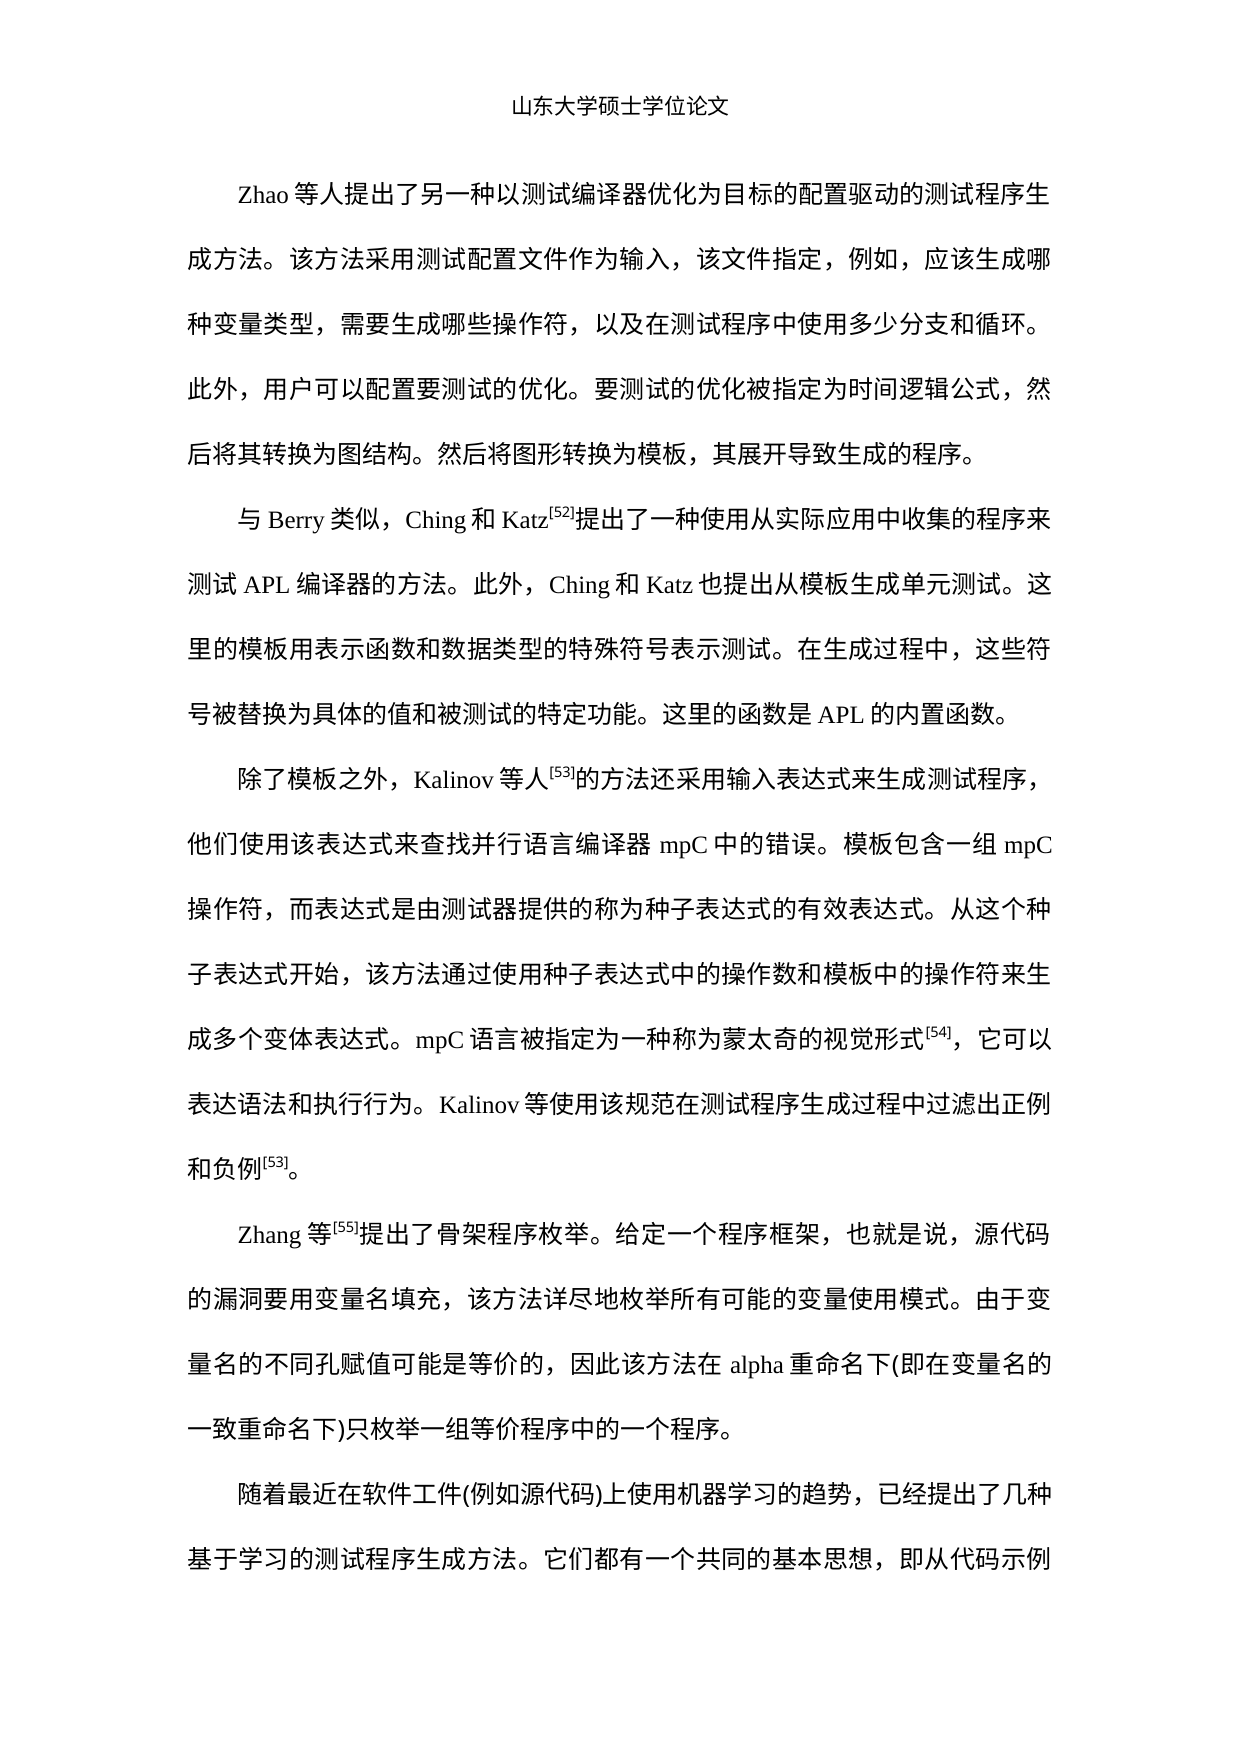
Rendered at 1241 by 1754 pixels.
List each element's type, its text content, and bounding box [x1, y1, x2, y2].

text Zhang等[55]提出了骨架程序枚举。给定一个程序框架，也就是说，源代码的漏洞要用变量名填充，该方法详尽地枚举所有可能的变量使用模式。由于变量名的不同孔赋值可能是等价的，因此该方法在alpha重命名下(即在变量名的一致重命名下)只枚举一组等价程序中的一个程序。 [187, 1200, 1053, 1460]
text 除了模板之外，Kalinov等人[53]的方法还采用输入表达式来生成测试程序，他们使用该表达式来查找并行语言编译器mpC中的错误。模板包含一组mpC操作符，而表达式是由测试器提供的称为种子表达式的有效表达式。从这个种子表达式开始，该方法通过使用种子表达式中的操作数和模板中的操作符来生成多个变体表达式。mpC语言被指定为一种称为蒙太奇的视觉形式[54]，它可以表达语法和执行行为。Kalinov等使用该规范在测试程序生成过程中过滤出正例和负例[53]。 [187, 745, 1053, 1200]
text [187, 1460, 1053, 1590]
text 与Berry类似，Ching和Katz[52]提出了一种使用从实际应用中收集的程序来测试APL编译器的方法。此外，Ching和Katz也提出从模板生成单元测试。这里的模板用表示函数和数据类型的特殊符号表示测试。在生成过程中，这些符号被替换为具体的值和被测试的特定功能。这里的函数是APL的内置函数。 [187, 485, 1053, 745]
text Zhao等人提出了另一种以测试编译器优化为目标的配置驱动的测试程序生成方法。该方法采用测试配置文件作为输入，该文件指定，例如，应该生成哪种变量类型，需要生成哪些操作符，以及在测试程序中使用多少分支和循环。此外，用户可以配置要测试的优化。要测试的优化被指定为时间逻辑公式，然后将其转换为图结构。然后将图形转换为模板，其展开导致生成的程序。 [187, 160, 1053, 485]
